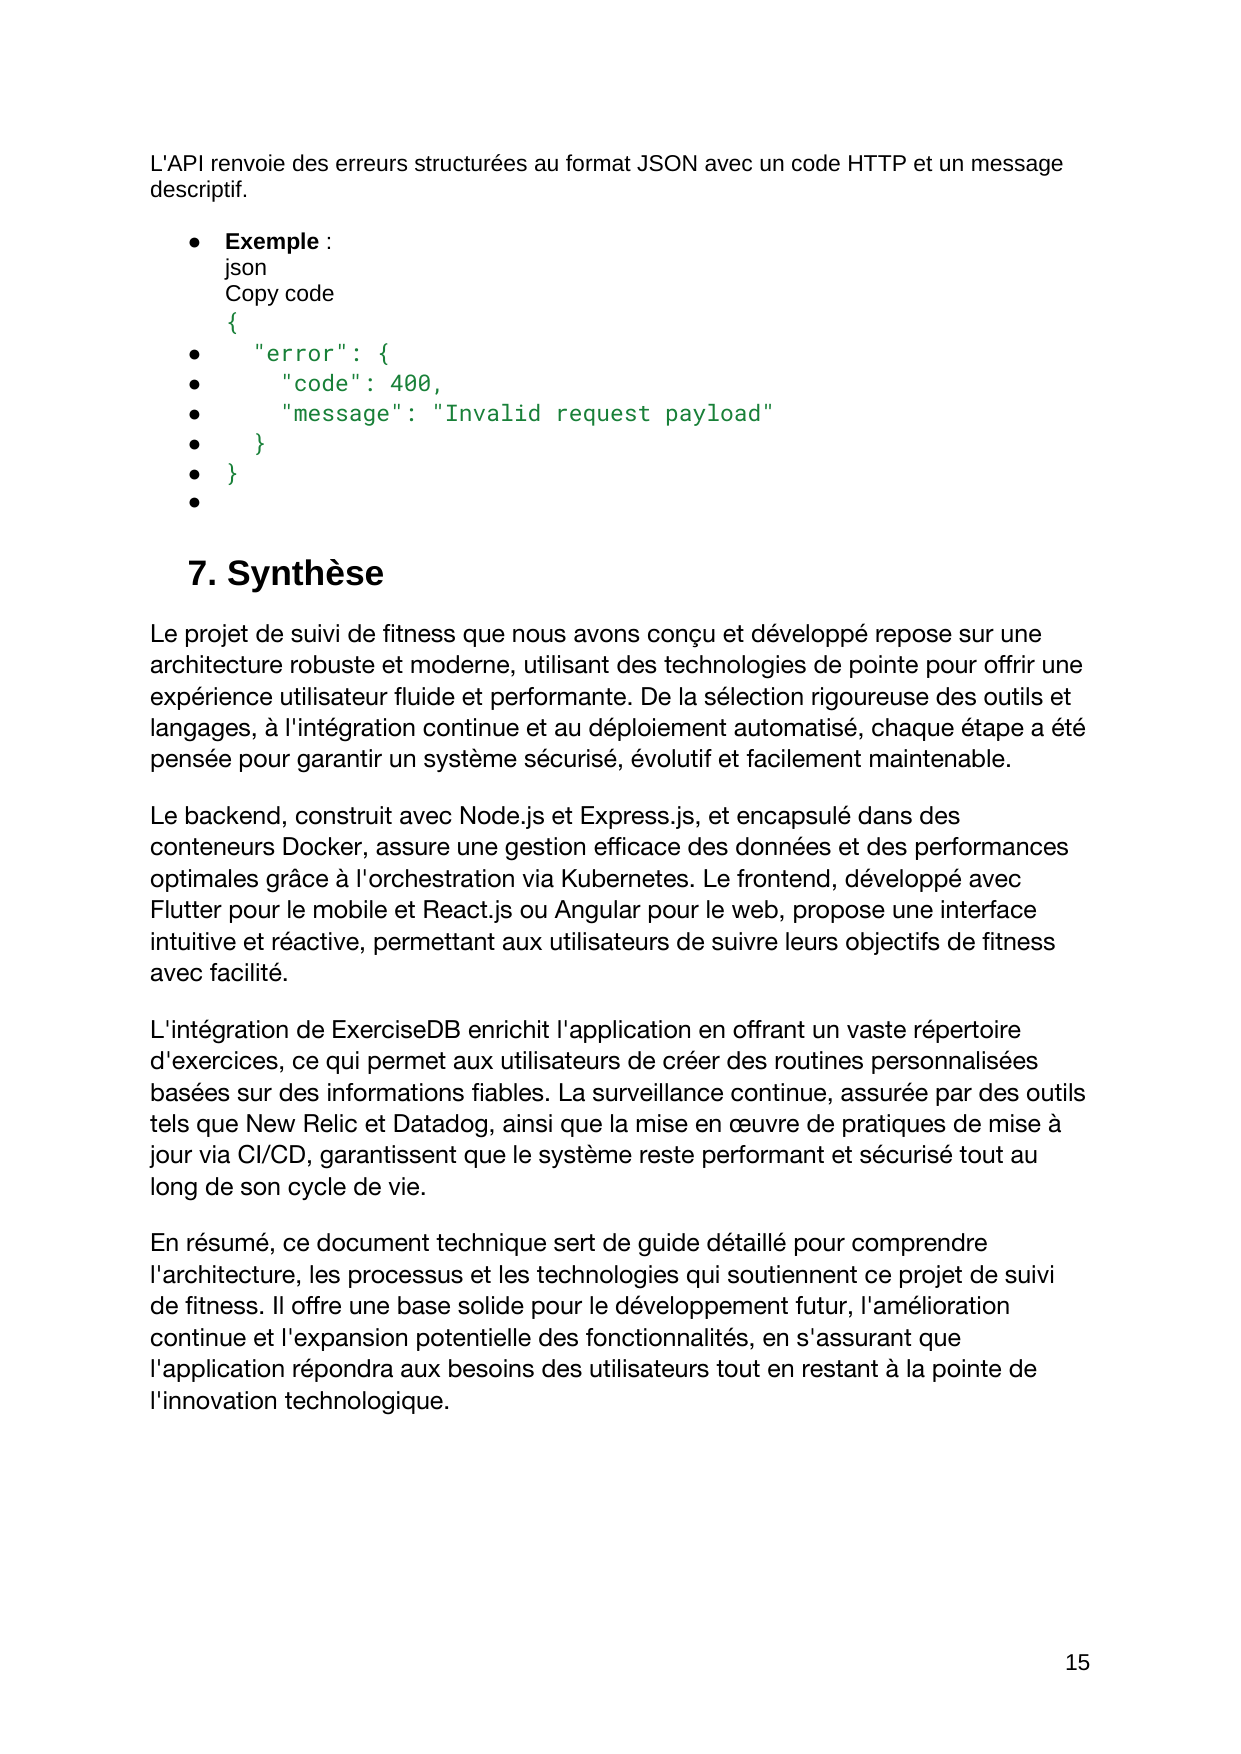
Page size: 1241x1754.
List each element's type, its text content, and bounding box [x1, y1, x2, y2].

text L'intégration de ExerciseDB enrichit l'application en offrant un vaste répertoire d'exercices, ce qui permet aux utilisateurs de créer des routines personnalisées basées sur des informations fiables. La surveillance continue, assurée par des outils tels que New Relic et Datadog, ainsi que la mise en œuvre de pratiques de mise à jour via CI/CD, garantissent que le système reste performant et sécurisé tout au long de son cycle de vie. [150, 1014, 1090, 1202]
subtitle 7. Synthèse [187, 552, 1090, 593]
text L'API renvoie des erreurs structurées au format JSON avec un code HTTP et un message descriptif. [150, 150, 1090, 203]
list } [187, 458, 1090, 488]
list } [187, 428, 1090, 458]
text Le backend, construit avec Node.js et Express.js, et encapsulé dans des conteneurs Docker, assure une gestion efficace des données et des performances optimales grâce à l'orchestration via Kubernetes. Le frontend, développé avec Flutter pour le mobile et React.js ou Angular pour le web, propose une interface intuitive et réactive, permettant aux utilisateurs de suivre leurs objectifs de fitness avec facilité. [150, 800, 1090, 989]
list Exemple : json Copy code { [187, 228, 1090, 337]
list "code": 400, [187, 367, 1090, 397]
text En résumé, ce document technique sert de guide détaillé pour comprendre l'architecture, les processus et les technologies qui soutiennent ce projet de suivi de fitness. Il offre une base solide pour le développement futur, l'amélioration continue et l'expansion potentielle des fonctionnalités, en s'assurant que l'application répondra aux besoins des utilisateurs tout en restant à la pointe de l'innovation technologique. [150, 1227, 1090, 1416]
list "error": { [187, 337, 1090, 367]
list "message": "Invalid request payload" [187, 397, 1090, 428]
text Le projet de suivi de fitness que nous avons conçu et développé repose sur une architecture robuste et moderne, utilisant des technologies de pointe pour offrir une expérience utilisateur fluide et performante. De la sélection rigoureuse des outils et langages, à l'intégration continue et au déploiement automatisé, chaque étape a été pensée pour garantir un système sécurisé, évolutif et facilement maintenable. [150, 618, 1090, 775]
